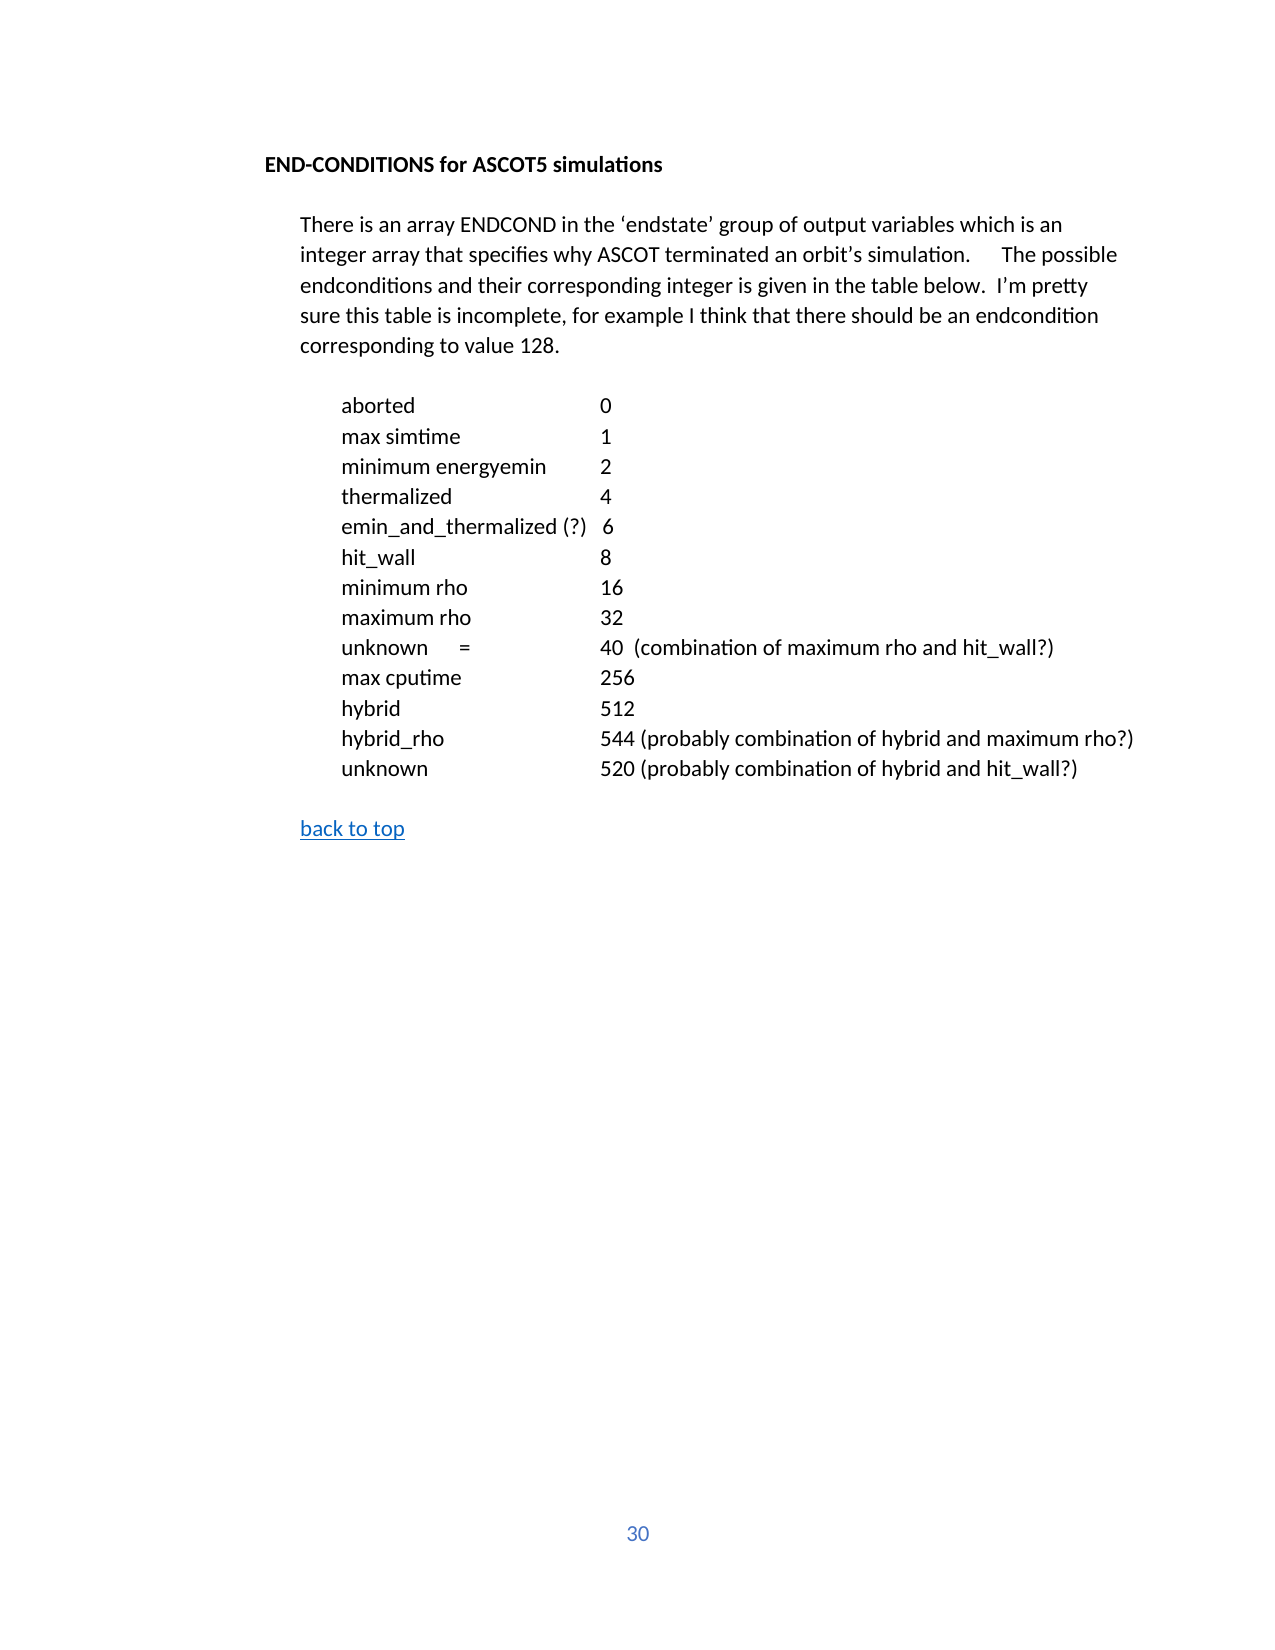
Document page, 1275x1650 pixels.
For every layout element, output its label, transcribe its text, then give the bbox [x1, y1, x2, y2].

list unknown = 40 (combination of maximum rho and hit_wall?) [300, 633, 1125, 661]
list hybrid 512 [300, 694, 1125, 722]
list minimum energyemin 2 [300, 452, 1125, 480]
list unknown 520 (probably combination of hybrid and hit_wall?) [300, 754, 1125, 782]
list There is an array ENDCOND in the ‘endstate’ group of output variables which is an integer array that specifies why ASCOT terminated an orbit’s simulation. The possible endconditions and their corresponding integer is given in the table below. I’m pretty sure this table is incomplete, for example I think that there should be an endcondition corresponding to value 128. [300, 210, 1125, 359]
list minimum rho 16 [300, 573, 1125, 601]
list aborted 0 [300, 392, 1125, 420]
list max cputime 256 [300, 663, 1125, 692]
list thermalized 4 [300, 482, 1125, 510]
list max simtime 1 [300, 422, 1125, 450]
list END-CONDITIONS for ASCOT5 simulations [244, 150, 1125, 178]
list emin_and_thermalized (?) 6 [300, 512, 1125, 541]
list hybrid_rho 544 (probably combination of hybrid and maximum rho?) [300, 724, 1153, 752]
list back to top [300, 814, 1125, 843]
list maximum rho 32 [300, 603, 1125, 631]
list hit_wall 8 [300, 543, 1125, 571]
